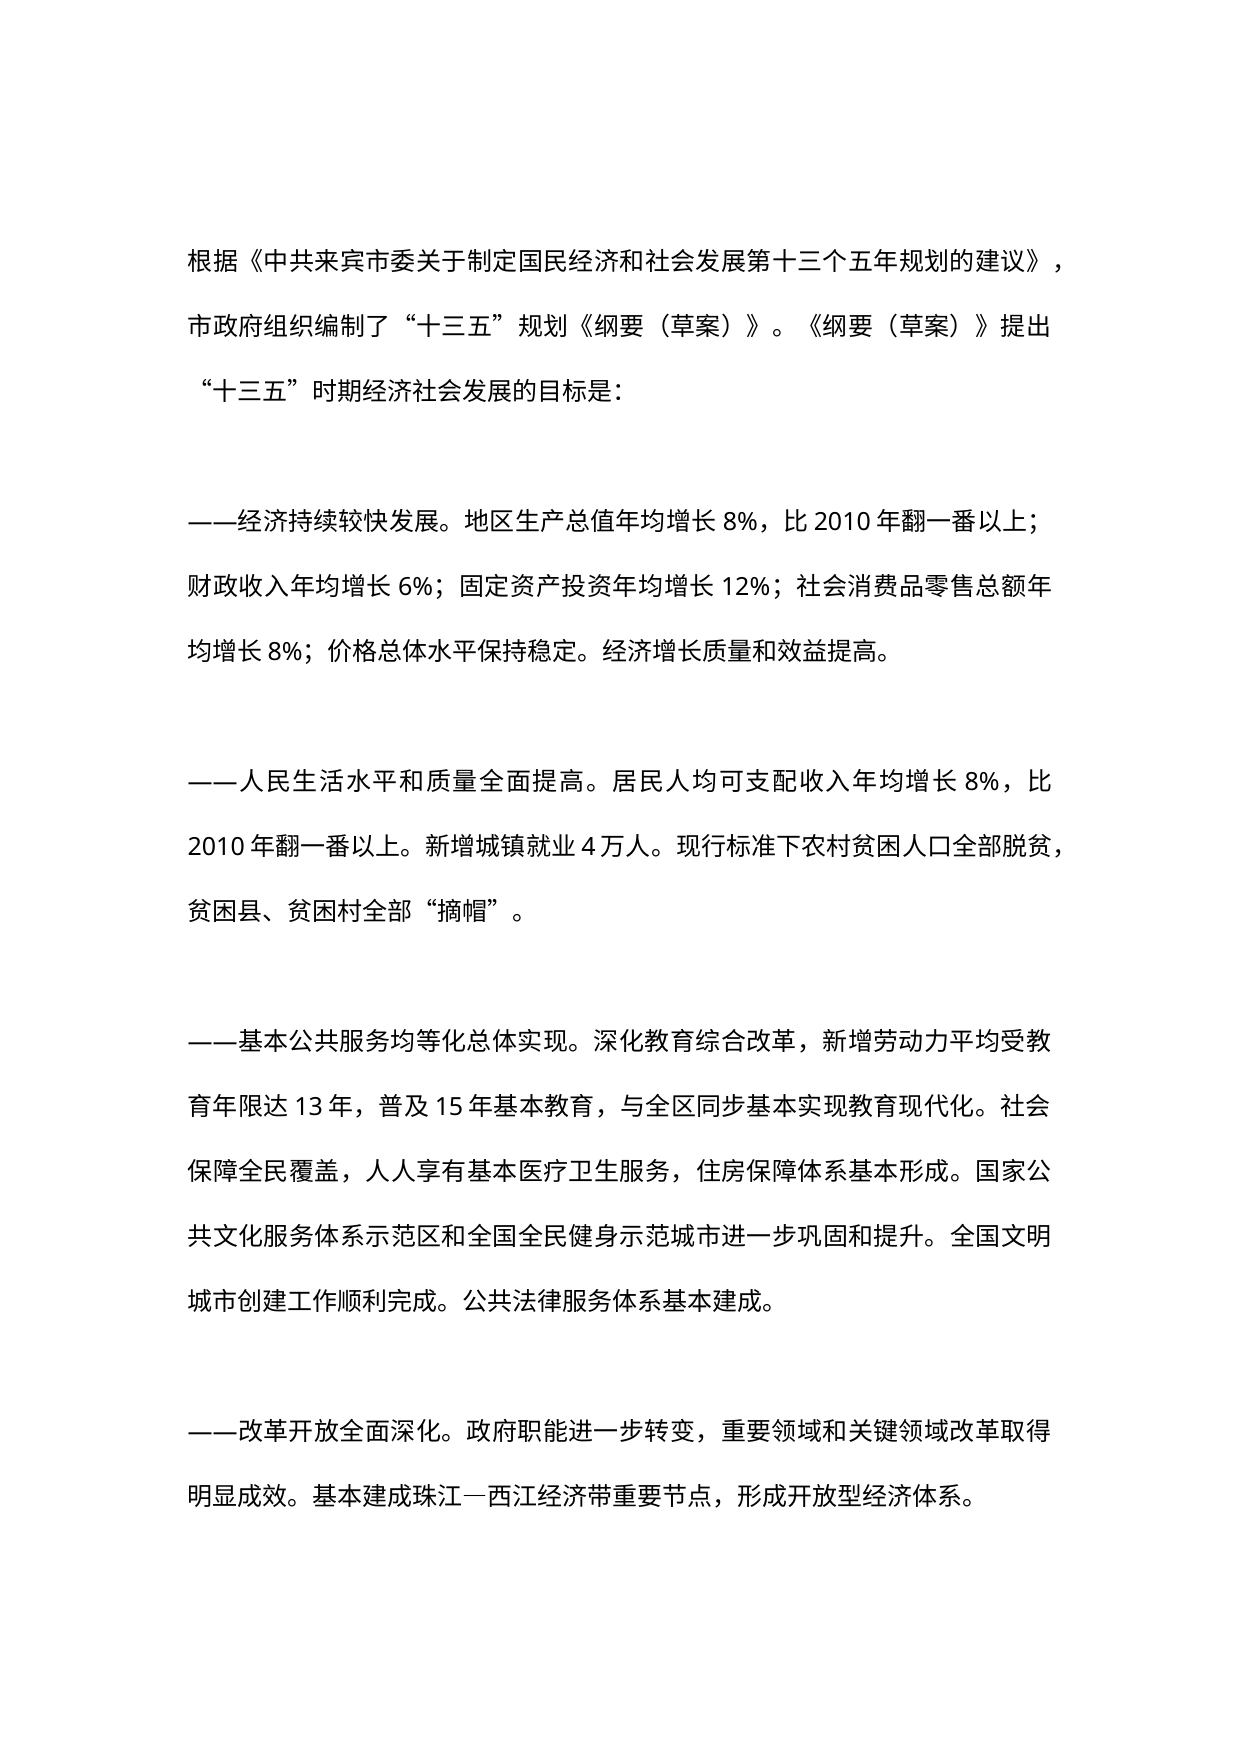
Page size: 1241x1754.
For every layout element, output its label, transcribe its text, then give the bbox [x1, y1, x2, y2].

text ——经济持续较快发展。地区生产总值年均增长8%，比2010年翻一番以上；财政收入年均增长6%；固定资产投资年均增长12%；社会消费品零售总额年均增长8%；价格总体水平保持稳定。经济增长质量和效益提高。 [187, 487, 1053, 682]
text ——人民生活水平和质量全面提高。居民人均可支配收入年均增长8%，比2010年翻一番以上。新增城镇就业4万人。现行标准下农村贫困人口全部脱贫，贫困县、贫困村全部“摘帽”。 [187, 747, 1053, 942]
text ——基本公共服务均等化总体实现。深化教育综合改革，新增劳动力平均受教育年限达13年，普及15年基本教育，与全区同步基本实现教育现代化。社会保障全民覆盖，人人享有基本医疗卫生服务，住房保障体系基本形成。国家公共文化服务体系示范区和全国全民健身示范城市进一步巩固和提升。全国文明城市创建工作顺利完成。公共法律服务体系基本建成。 [187, 1007, 1053, 1332]
text ——改革开放全面深化。政府职能进一步转变，重要领域和关键领域改革取得明显成效。基本建成珠江—西江经济带重要节点，形成开放型经济体系。 [187, 1397, 1053, 1527]
text 根据《中共来宾市委关于制定国民经济和社会发展第十三个五年规划的建议》，市政府组织编制了“十三五”规划《纲要（草案）》。《纲要（草案）》提出“十三五”时期经济社会发展的目标是： [187, 227, 1053, 422]
